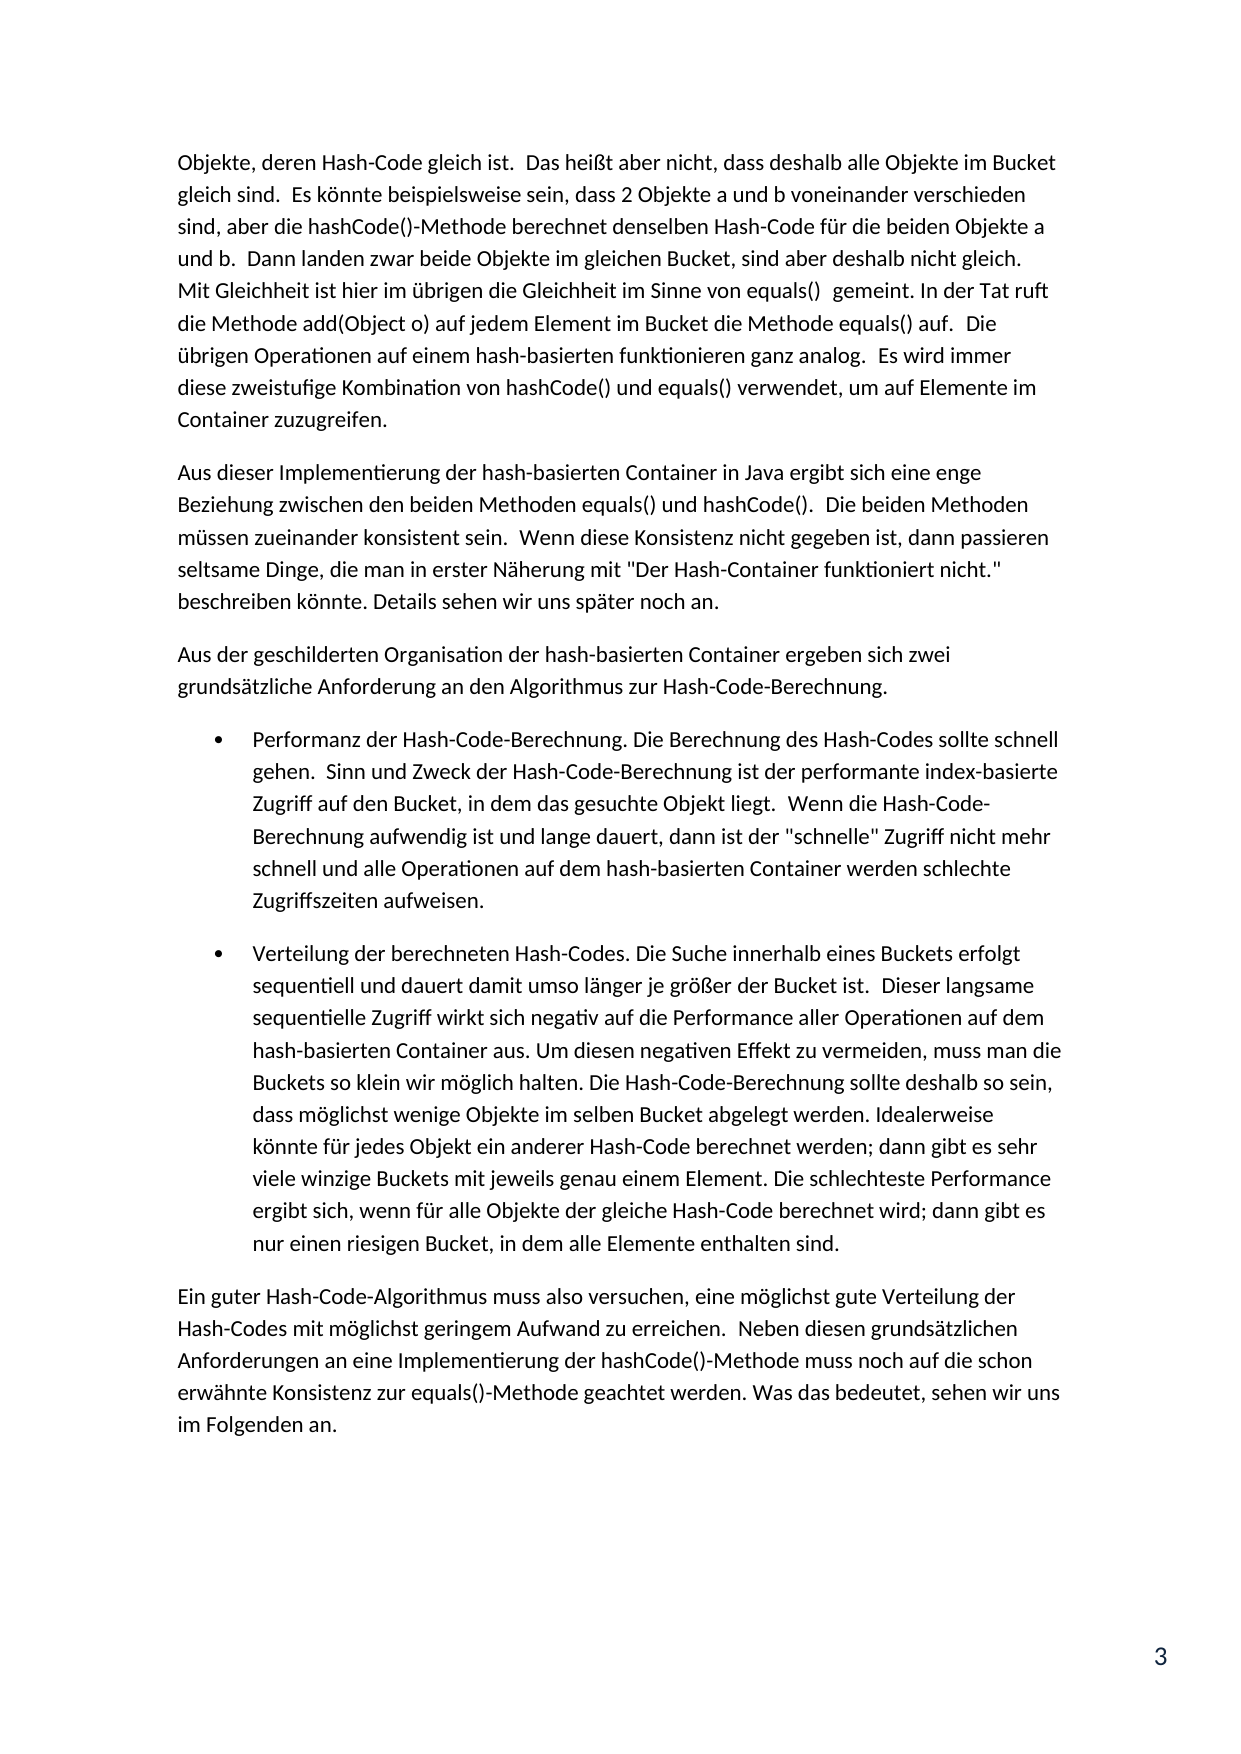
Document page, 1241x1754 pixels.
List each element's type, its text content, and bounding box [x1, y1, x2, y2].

text Aus der geschilderten Organisation der hash-basierten Container ergeben sich zwei grundsätzliche Anforderung an den Algorithmus zur Hash-Code-Berechnung. [177, 640, 1063, 700]
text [177, 148, 1063, 433]
text Aus dieser Implementierung der hash-basierten Container in Java ergibt sich eine enge Beziehung zwischen den beiden Methoden equals() und hashCode(). Die beiden Methoden müssen zueinander konsistent sein. Wenn diese Konsistenz nicht gegeben ist, dann passieren seltsame Dinge, die man in erster Näherung mit "Der Hash-Container funktioniert nicht." beschreiben könnte. Details sehen wir uns später noch an. [177, 458, 1063, 615]
text Ein guter Hash-Code-Algorithmus muss also versuchen, eine möglichst gute Verteilung der Hash-Codes mit möglichst geringem Aufwand zu erreichen. Neben diesen grundsätzlichen Anforderungen an eine Implementierung der hashCode()-Methode muss noch auf die schon erwähnte Konsistenz zur equals()-Methode geachtet werden. Was das bedeutet, sehen wir uns im Folgenden an. [177, 1282, 1063, 1471]
list Performanz der Hash-Code-Berechnung. Die Berechnung des Hash-Codes sollte schnell gehen. Sinn und Zweck der Hash-Code-Berechnung ist der performante index-basierte Zugriff auf den Bucket, in dem das gesuchte Objekt liegt. Wenn die Hash-Code-Berechnung aufwendig ist und lange dauert, dann ist der "schnelle" Zugriff nicht mehr schnell und alle Operationen auf dem hash-basierten Container werden schlechte Zugriffszeiten aufweisen. [215, 725, 1063, 914]
list Verteilung der berechneten Hash-Codes. Die Suche innerhalb eines Buckets erfolgt sequentiell und dauert damit umso länger je größer der Bucket ist. Dieser langsame sequentielle Zugriff wirkt sich negativ auf die Performance aller Operationen auf dem hash-basierten Container aus. Um diesen negativen Effekt zu vermeiden, muss man die Buckets so klein wir möglich halten. Die Hash-Code-Berechnung sollte deshalb so sein, dass möglichst wenige Objekte im selben Bucket abgelegt werden. Idealerweise könnte für jedes Objekt ein anderer Hash-Code berechnet werden; dann gibt es sehr viele winzige Buckets mit jeweils genau einem Element. Die schlechteste Performance ergibt sich, wenn für alle Objekte der gleiche Hash-Code berechnet wird; dann gibt es nur einen riesigen Bucket, in dem alle Elemente enthalten sind. [215, 939, 1063, 1257]
